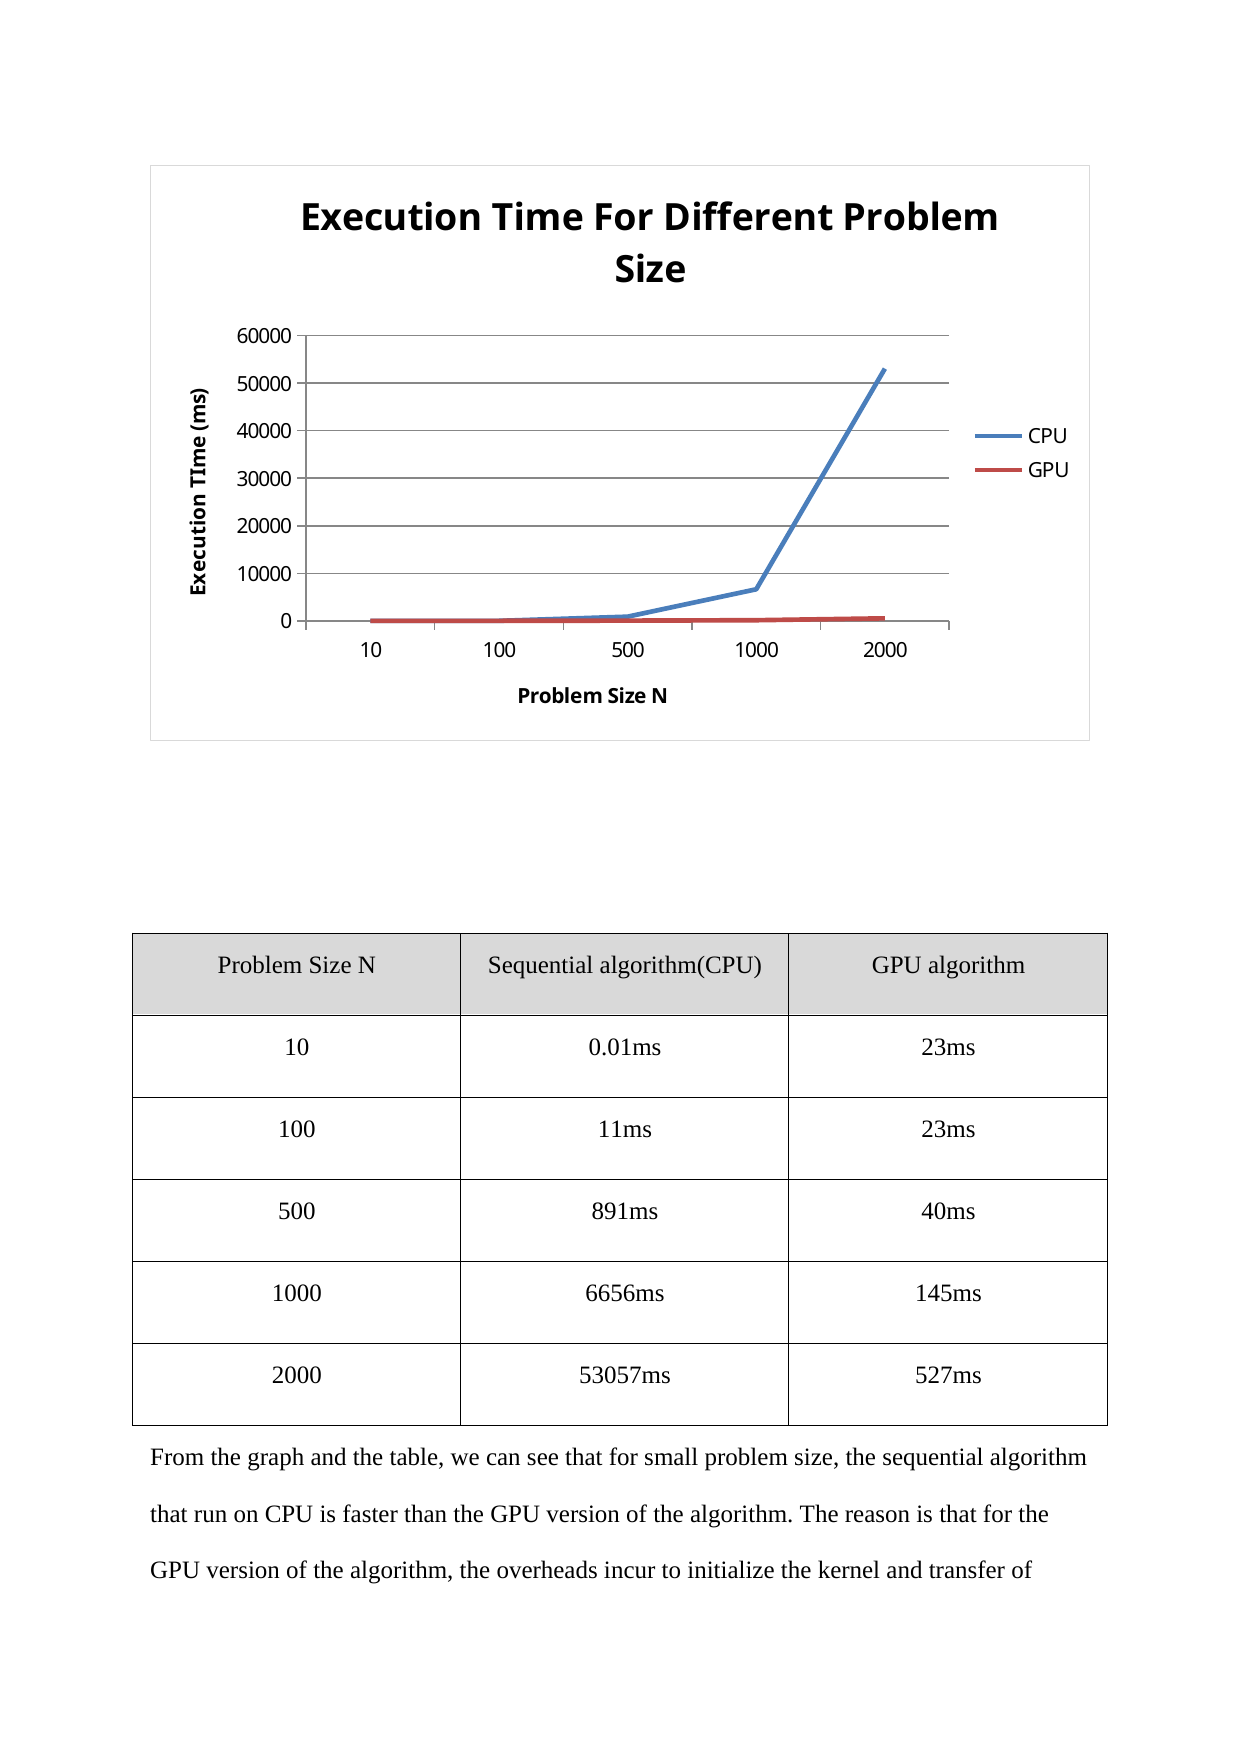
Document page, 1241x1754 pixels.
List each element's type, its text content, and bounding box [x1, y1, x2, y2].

table_cell 145ms [789, 1262, 1107, 1342]
table_header Problem Size N [133, 934, 460, 1014]
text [150, 1438, 1090, 1588]
table_cell 6656ms [461, 1262, 788, 1342]
table_cell 23ms [789, 1098, 1107, 1178]
table_cell 1000 [133, 1262, 460, 1342]
table_cell 10 [133, 1016, 460, 1097]
table_cell 2000 [133, 1344, 460, 1424]
table_header Sequential algorithm(CPU) [461, 934, 788, 1014]
table_cell 500 [133, 1180, 460, 1261]
table_cell 0.01ms [461, 1016, 788, 1097]
table_cell 891ms [461, 1180, 788, 1261]
table_cell 100 [133, 1098, 460, 1178]
table_cell 527ms [789, 1344, 1107, 1424]
table_cell 11ms [461, 1098, 788, 1178]
table_cell 40ms [789, 1180, 1107, 1261]
table_cell 53057ms [461, 1344, 788, 1424]
table_cell 23ms [789, 1016, 1107, 1097]
table_header GPU algorithm [789, 934, 1107, 1014]
